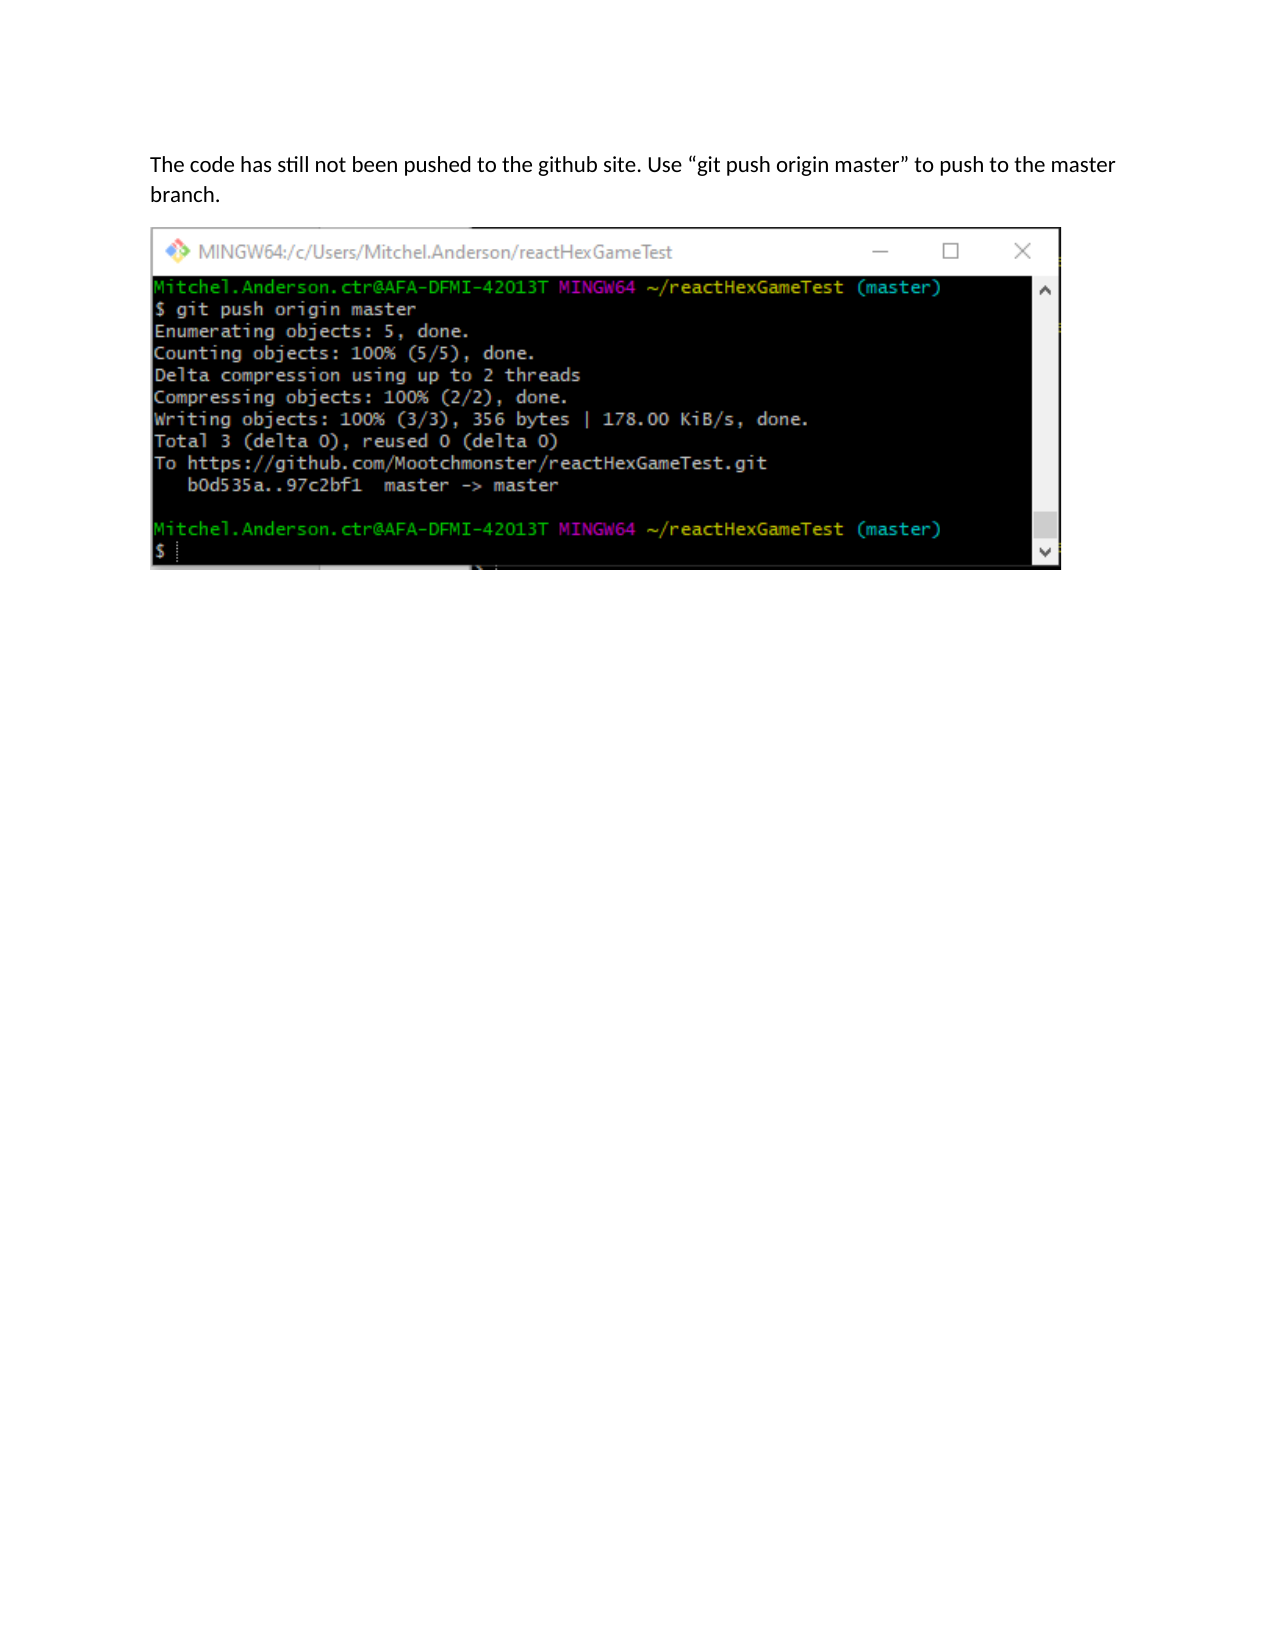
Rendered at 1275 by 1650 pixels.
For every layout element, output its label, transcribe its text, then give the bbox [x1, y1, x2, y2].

picture [150, 227, 1062, 570]
text The code has still not been pushed to the github site. Use “git push origin master” to push to the master branch. [150, 150, 1125, 208]
